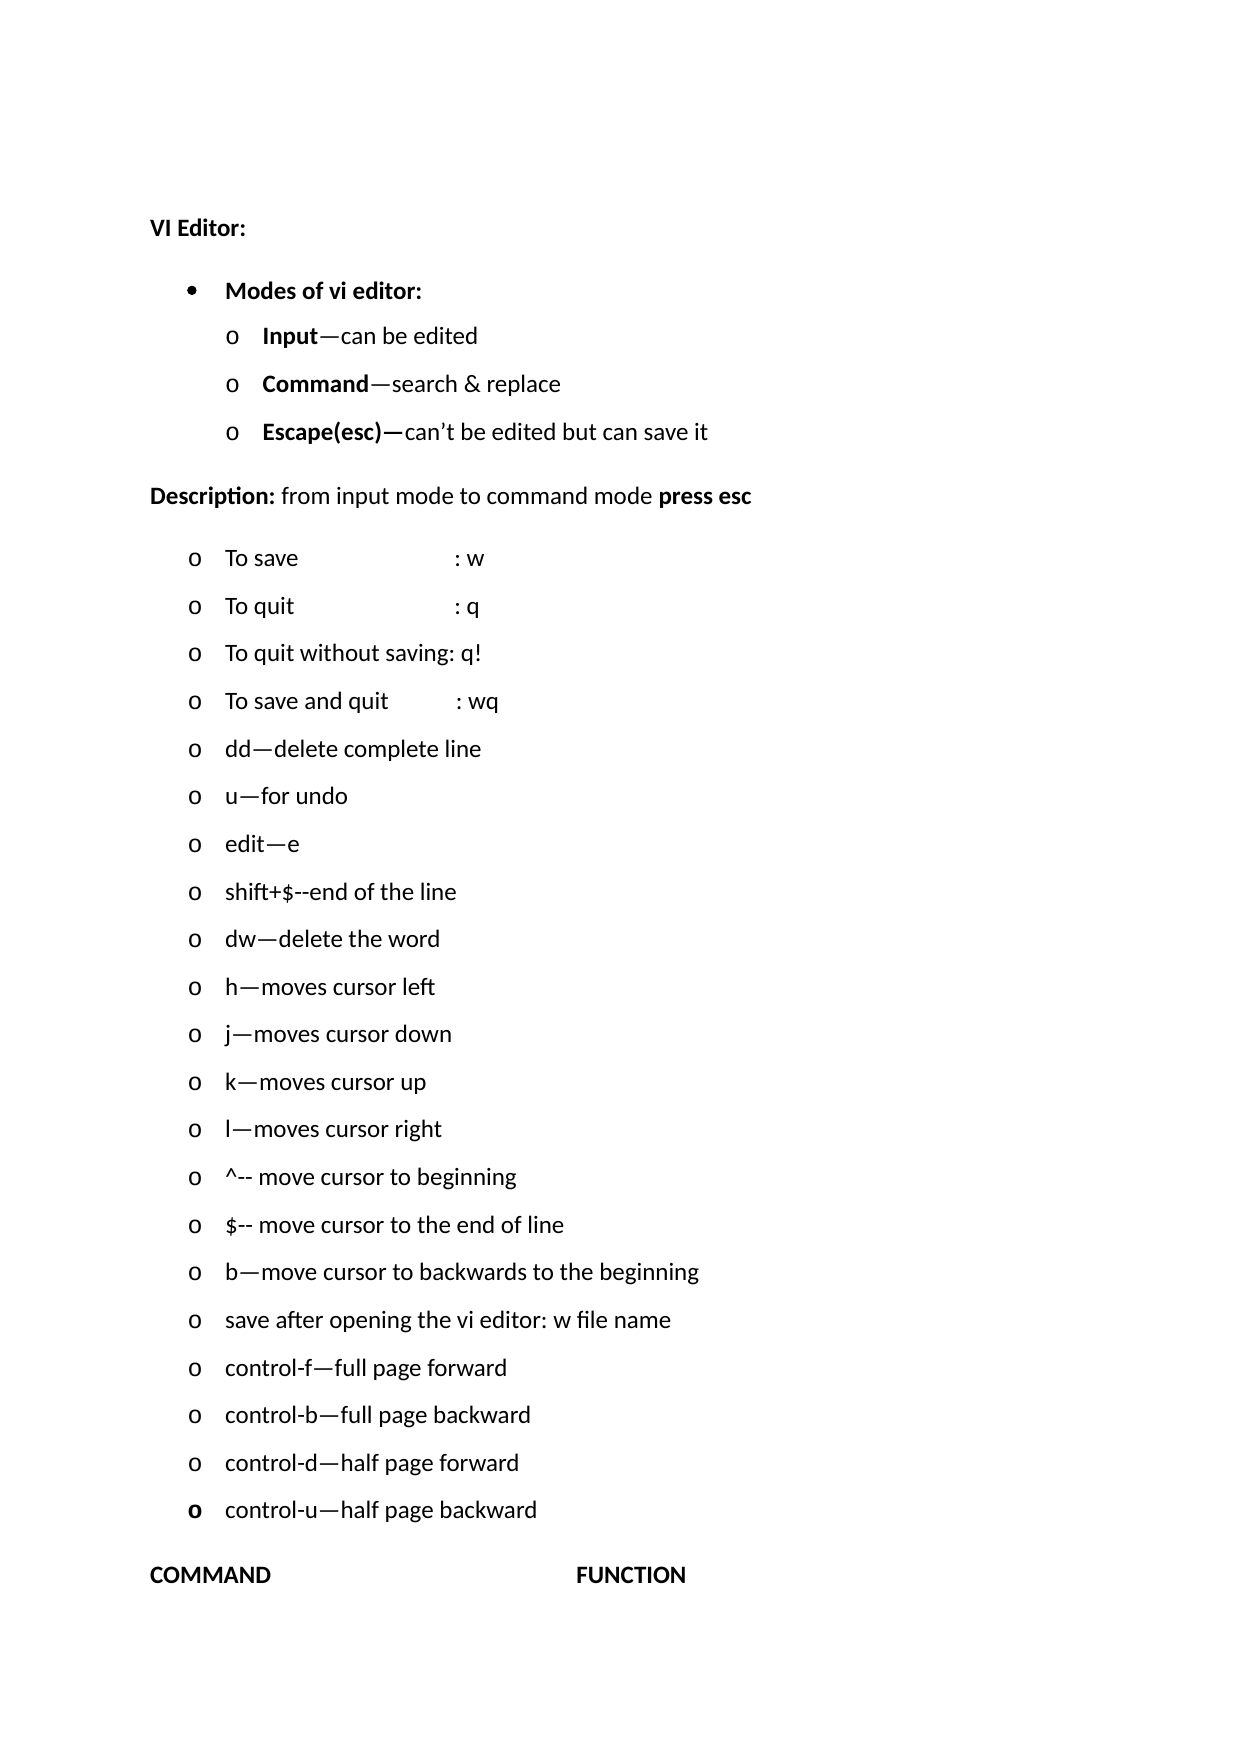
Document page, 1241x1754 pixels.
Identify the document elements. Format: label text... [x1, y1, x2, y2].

list edit—e [187, 828, 1090, 860]
list k—moves cursor up [187, 1066, 1090, 1098]
list ^-- move cursor to beginning [187, 1161, 1090, 1193]
list control-f—full page forward [187, 1352, 1090, 1383]
list save after opening the vi editor: w file name [187, 1304, 1090, 1336]
list dw—delete the word [187, 923, 1090, 955]
list Modes of vi editor: [187, 275, 1090, 305]
list l—moves cursor right [187, 1114, 1090, 1145]
list Command—search & replace [225, 368, 1090, 400]
text COMMAND FUNCTION [150, 1559, 1090, 1589]
list Input—can be edited [225, 321, 1090, 352]
text VI Editor: [150, 212, 1090, 243]
text Description: from input mode to command mode press esc [150, 480, 1090, 511]
list $-- move cursor to the end of line [187, 1209, 1090, 1241]
list To quit without saving: q! [187, 638, 1090, 669]
list b—move cursor to backwards to the beginning [187, 1256, 1090, 1288]
list j—moves cursor down [187, 1018, 1090, 1050]
list Escape(esc)—can’t be edited but can save it [225, 416, 1090, 447]
list h—moves cursor left [187, 971, 1090, 1003]
list To quit : q [187, 590, 1090, 622]
list control-b—full page backward [187, 1399, 1090, 1431]
list shift+$--end of the line [187, 876, 1090, 907]
list control-u—half page backward [187, 1494, 1090, 1526]
list control-d—half page forward [187, 1447, 1090, 1479]
list To save : w [187, 542, 1090, 574]
list To save and quit : wq [187, 685, 1090, 717]
list u—for undo [187, 780, 1090, 812]
list dd—delete complete line [187, 733, 1090, 764]
